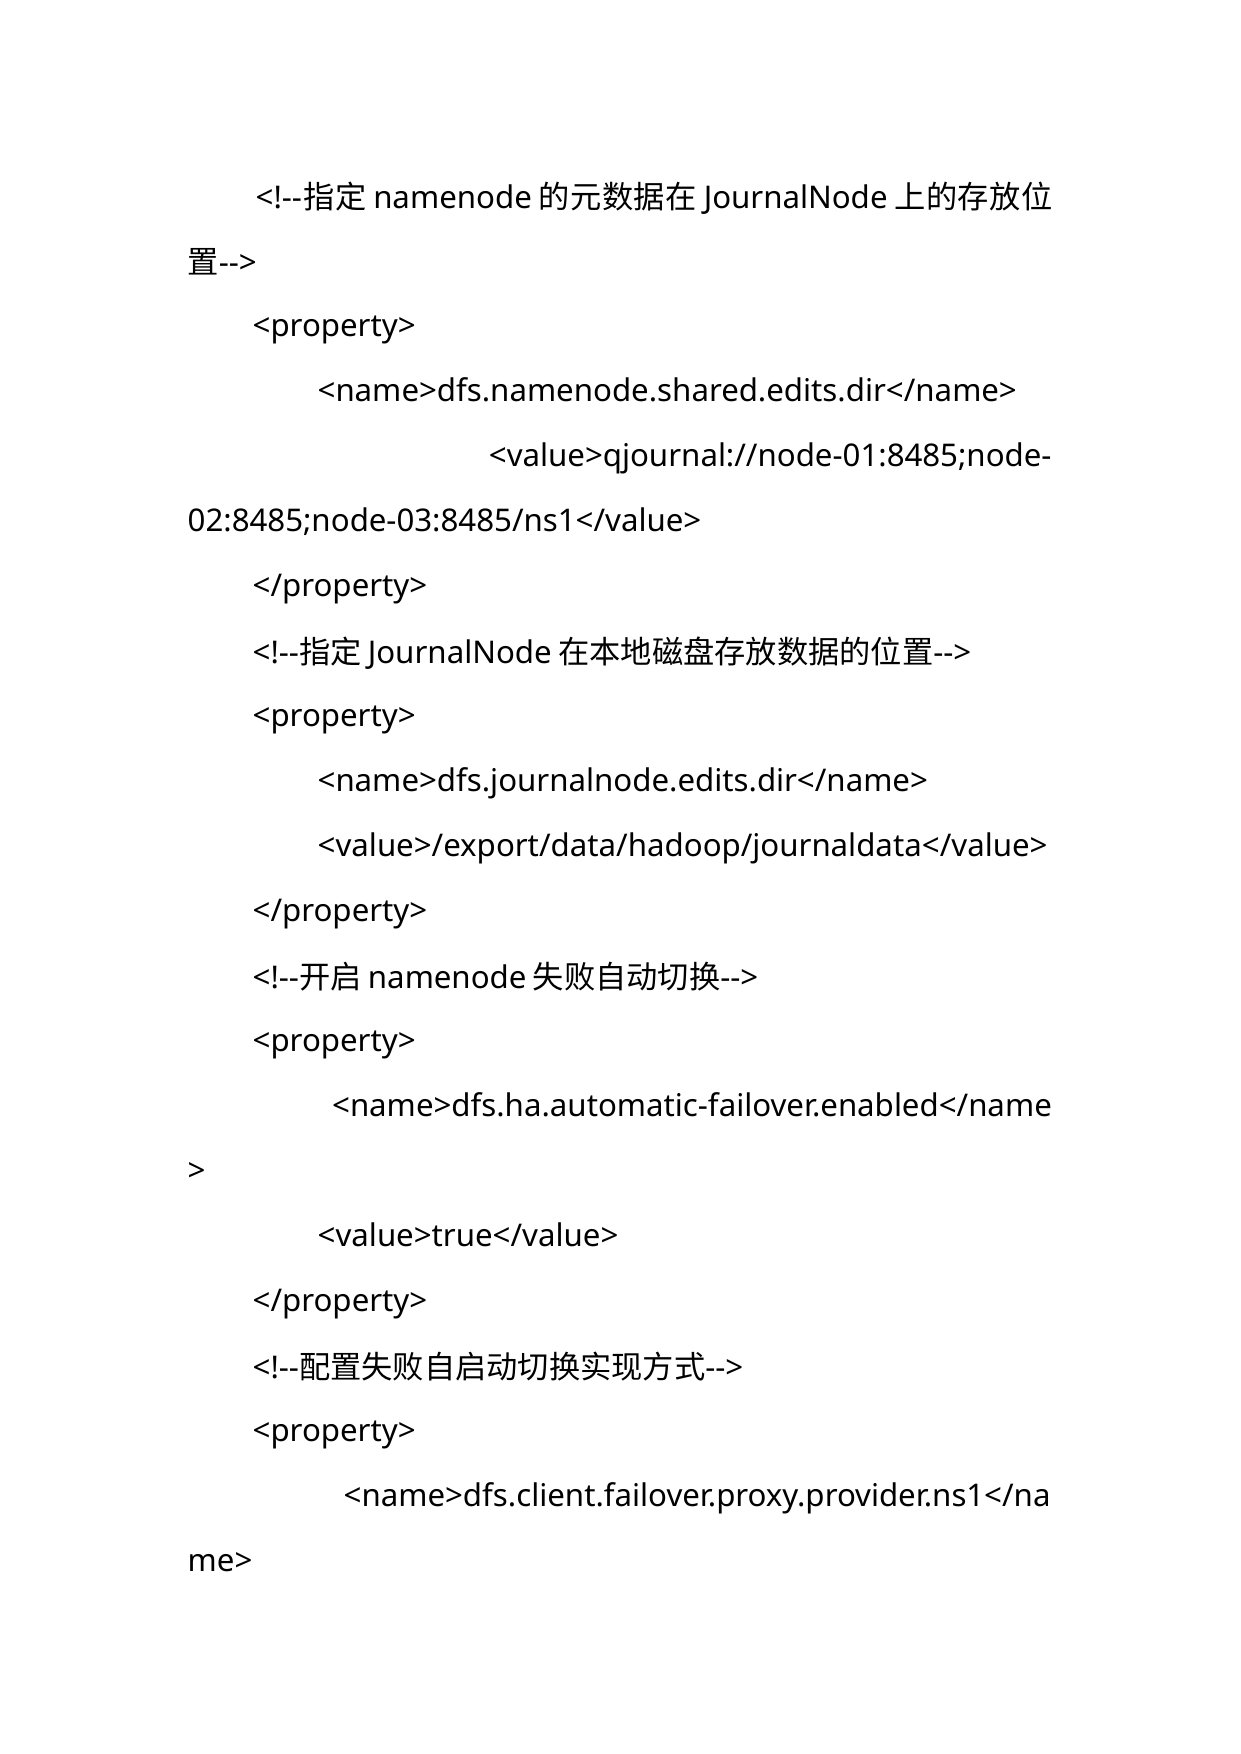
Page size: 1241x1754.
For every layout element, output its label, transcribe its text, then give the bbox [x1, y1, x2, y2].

text </property> [187, 877, 1053, 942]
text <property> [187, 1397, 1053, 1462]
text <property> [187, 1007, 1053, 1072]
text <value>true</value> [187, 1202, 1053, 1267]
text <name>dfs.ha.automatic-failover.enabled</name> [187, 1072, 1053, 1202]
text <!--配置失败自启动切换实现方式--> [187, 1332, 1053, 1397]
text <!--指定JournalNode在本地磁盘存放数据的位置--> [187, 617, 1053, 682]
text </property> [187, 552, 1053, 617]
text <value>/export/data/hadoop/journaldata</value> [187, 812, 1053, 877]
text <!--开启namenode失败自动切换--> [187, 942, 1053, 1007]
text <name>dfs.journalnode.edits.dir</name> [187, 747, 1053, 812]
text <name>dfs.client.failover.proxy.provider.ns1</name> [187, 1462, 1053, 1592]
text <property> [187, 292, 1053, 357]
text <value>qjournal://node-01:8485;node-02:8485;node-03:8485/ns1</value> [187, 422, 1053, 552]
text <name>dfs.namenode.shared.edits.dir</name> [187, 357, 1053, 422]
text </property> [187, 1267, 1053, 1332]
text <property> [187, 682, 1053, 747]
text <!--指定namenode的元数据在JournalNode上的存放位置--> [187, 162, 1053, 292]
